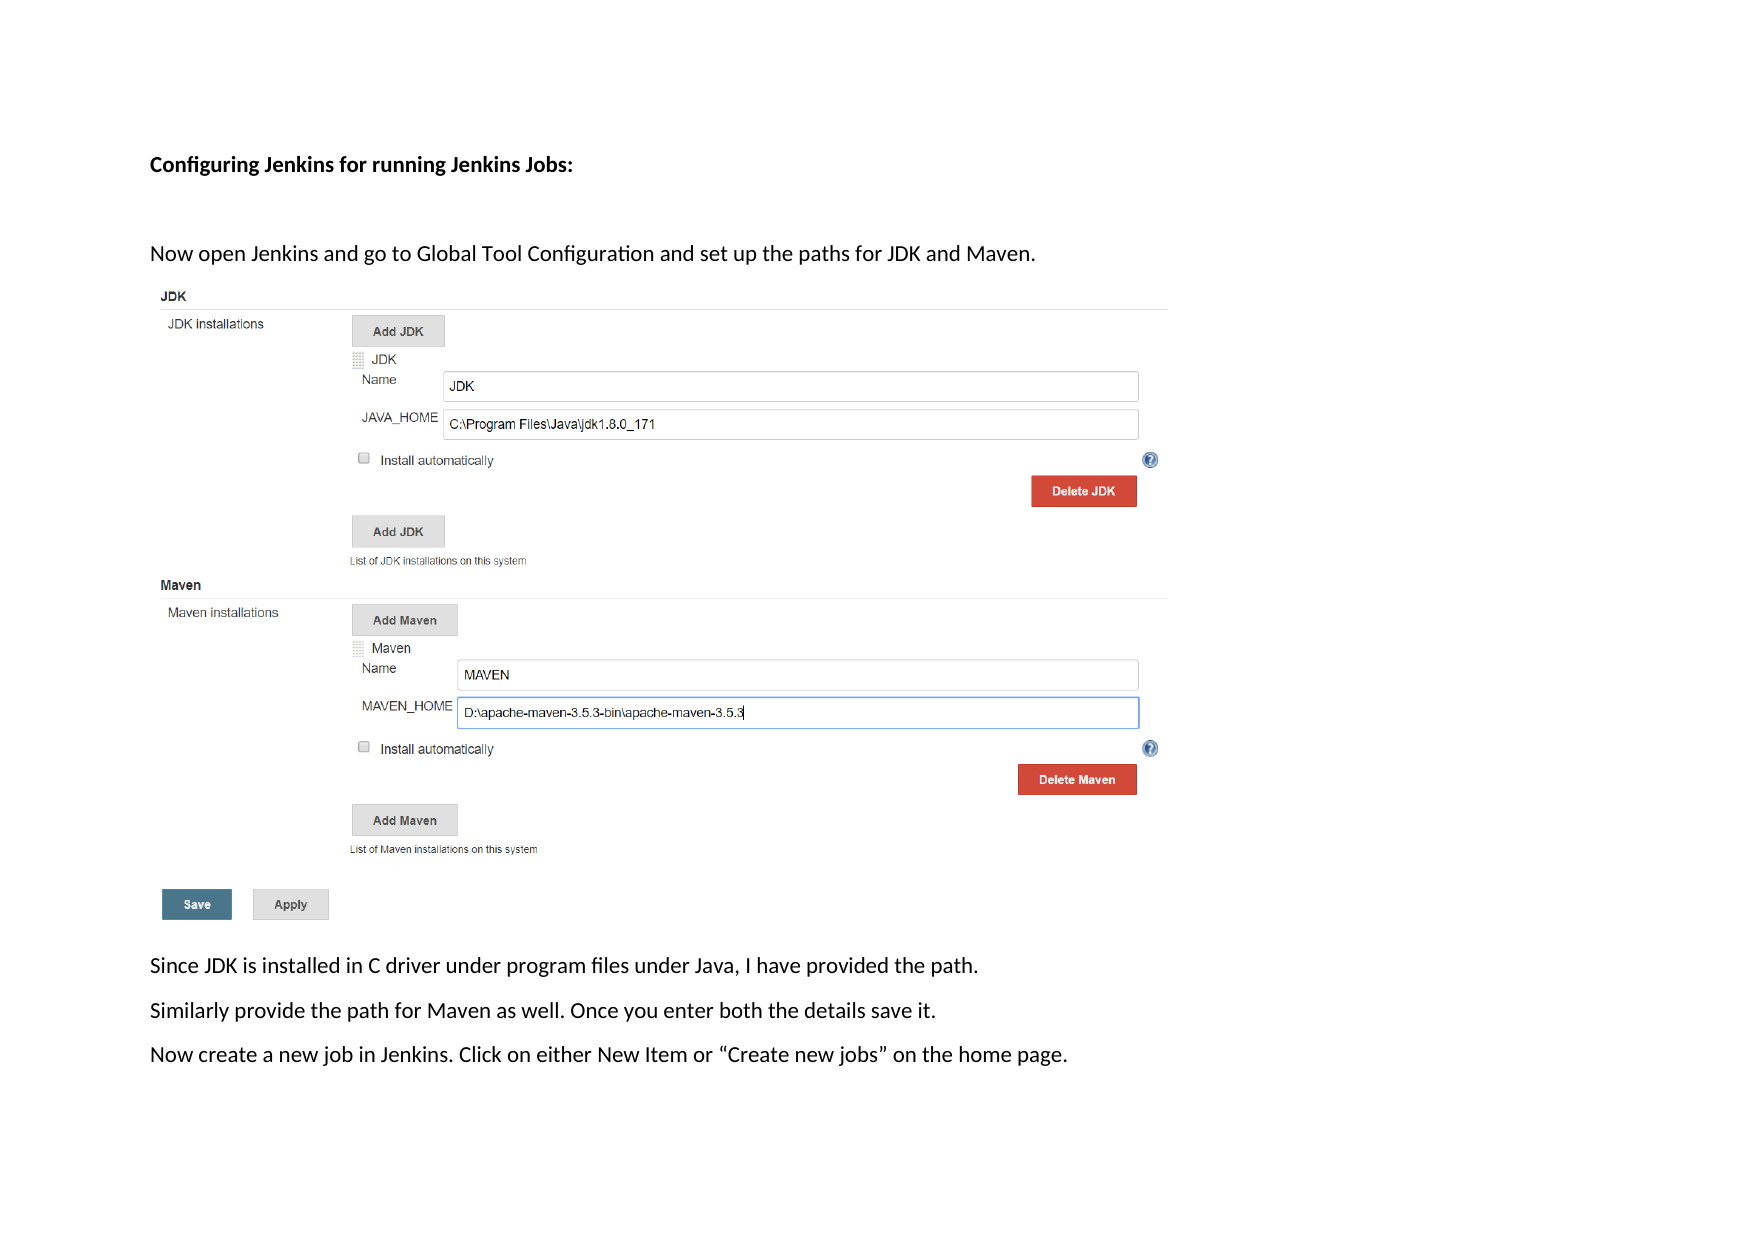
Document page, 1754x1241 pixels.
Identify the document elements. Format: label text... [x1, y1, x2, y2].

text Since JDK is installed in C driver under program files under Java, I have provided the path. [150, 951, 1604, 979]
text Configuring Jenkins for running Jenkins Jobs: [150, 150, 1604, 178]
text Now create a new job in Jenkins. Click on either New Item or “Create new jobs” on the home page. [150, 1040, 1604, 1068]
text Now open Jenkins and go to Global Tool Configuration and set up the paths for JDK and Maven. [150, 239, 1604, 267]
text Similarly provide the path for Maven as well. Once you enter both the details save it. [150, 996, 1604, 1024]
picture [150, 284, 1177, 935]
